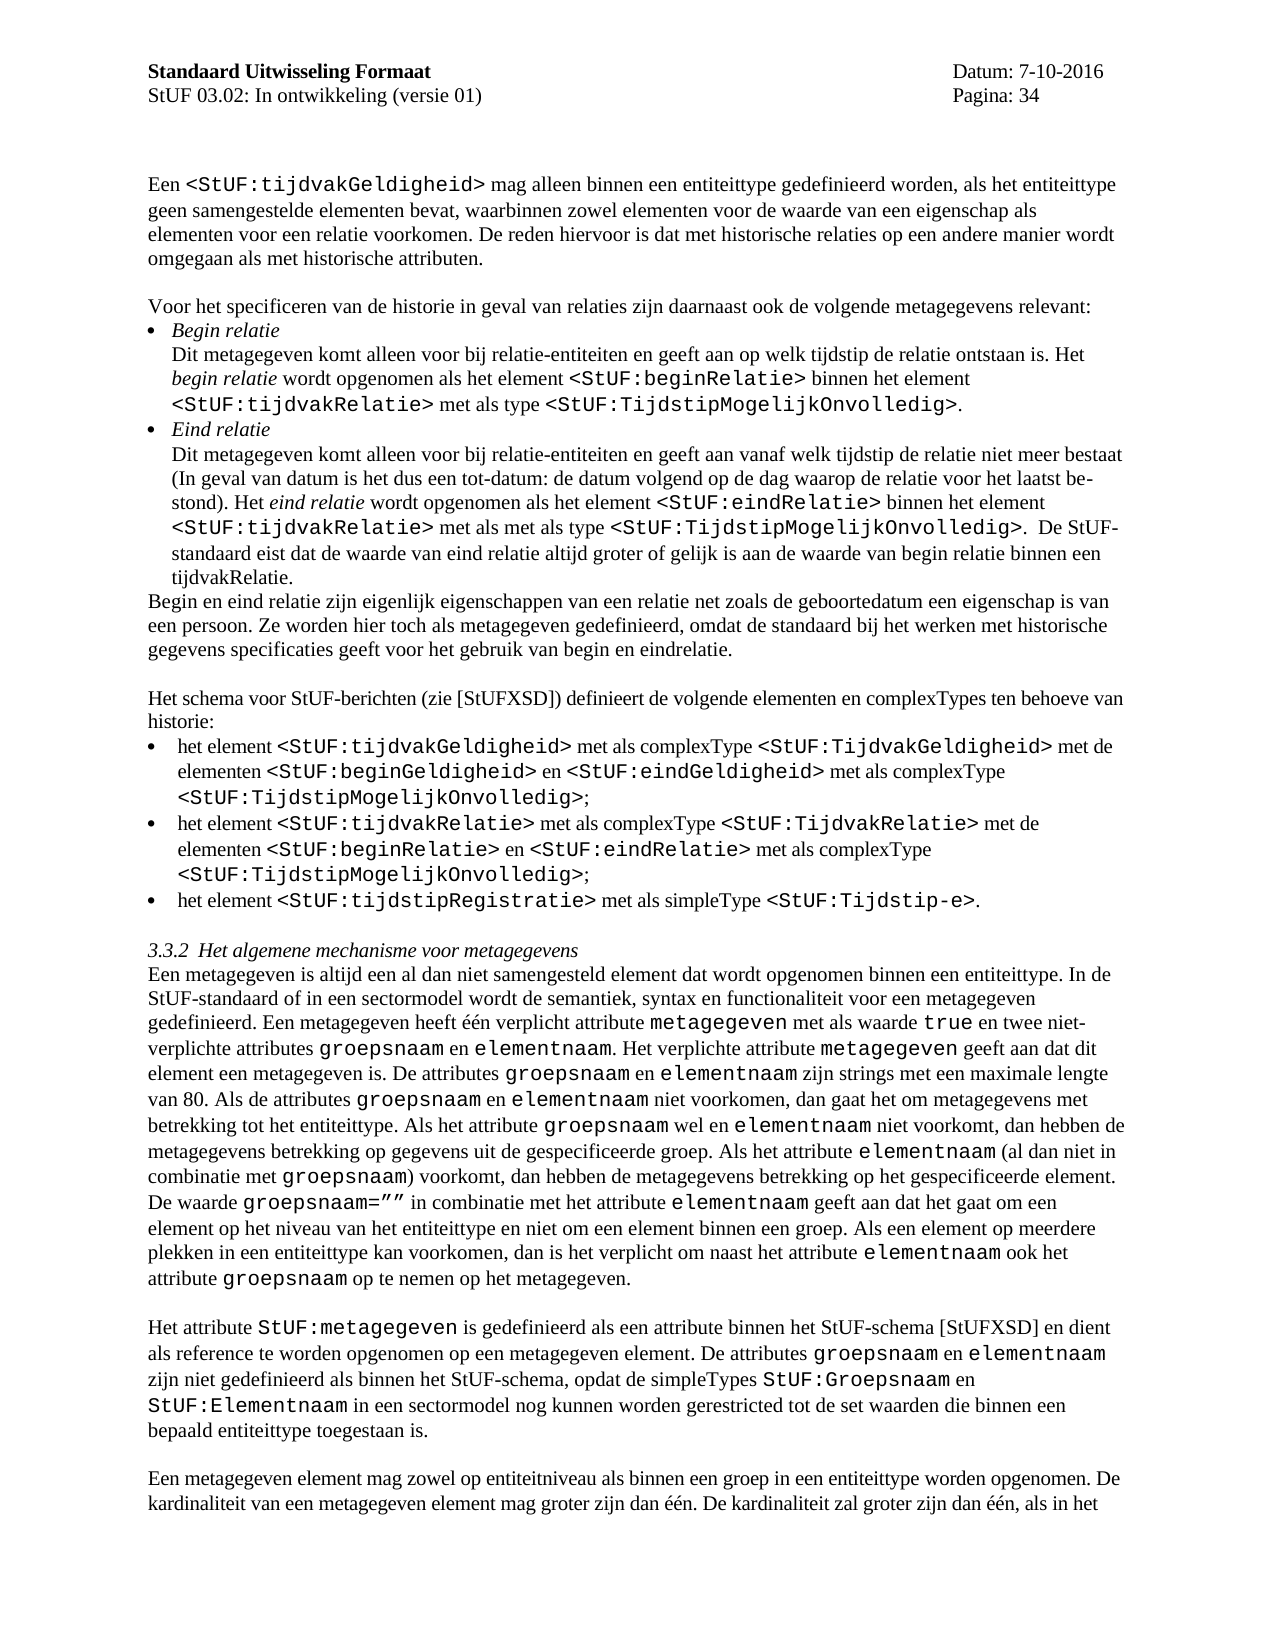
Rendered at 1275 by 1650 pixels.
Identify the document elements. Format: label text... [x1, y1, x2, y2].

text Een <StUF:tijdvakGeldigheid> mag alleen binnen een entiteittype gedefinieerd worden, als het entiteittype geen samengestelde elementen bevat, waarbinnen zowel elementen voor de waarde van een eigenschap als elementen voor een relatie voorkomen. De reden hiervoor is dat met historische relaties op een andere manier wordt omgegaan als met historische attributen. [148, 172, 1127, 270]
list Eind relatie Dit metagegeven komt alleen voor bij relatie-entiteiten en geeft aan vanaf welk tijdstip de relatie niet meer bestaat (In geval van datum is het dus een tot-datum: de datum volgend op de dag waarop de relatie voor het laatst bestond). Het eind relatie wordt opgenomen als het element <StUF:eindRelatie> binnen het element <StUF:tijdvakRelatie> met als met als type <StUF:TijdstipMogelijkOnvolledig>. De StUF-standaard eist dat de waarde van eind relatie altijd groter of gelijk is aan de waarde van begin relatie binnen een tijdvakRelatie. [148, 417, 1127, 589]
list Begin relatie Dit metagegeven komt alleen voor bij relatie-entiteiten en geeft aan op welk tijdstip de relatie ontstaan is. Het begin relatie wordt opgenomen als het element <StUF:beginRelatie> binnen het element <StUF:tijdvakRelatie> met als type <StUF:TijdstipMogelijkOnvolledig>. [148, 318, 1127, 417]
text Voor het specificeren van de historie in geval van relaties zijn daarnaast ook de volgende metagegevens relevant: [148, 294, 1127, 318]
subtitle Het algemene mechanisme voor metagegevens [148, 938, 1127, 962]
text Het schema voor StUF-berichten (zie [StUFXSD]) definieert de volgende elementen en complexTypes ten behoeve van historie: [148, 685, 1127, 733]
list het element <StUF:tijdvakGeldigheid> met als complexType <StUF:TijdvakGeldigheid> met de elementen <StUF:beginGeldigheid> en <StUF:eindGeldigheid> met als complexType <StUF:TijdstipMogelijkOnvolledig>; [148, 733, 1127, 811]
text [148, 1466, 1127, 1514]
text Het attribute StUF:metagegeven is gedefinieerd als een attribute binnen het StUF-schema [StUFXSD] en dient als reference te worden opgenomen op een metagegeven element. De attributes groepsnaam en elementnaam zijn niet gedefinieerd als binnen het StUF-schema, opdat de simpleTypes StUF:Groepsnaam en StUF:Elementnaam in een sectormodel nog kunnen worden gerestricted tot de set waarden die binnen een bepaald entiteittype toegestaan is. [148, 1315, 1127, 1442]
list het element <StUF:tijdvakRelatie> met als complexType <StUF:TijdvakRelatie> met de elementen <StUF:beginRelatie> en <StUF:eindRelatie> met als complexType <StUF:TijdstipMogelijkOnvolledig>; [148, 811, 1127, 888]
list het element <StUF:tijdstipRegistratie> met als simpleType <StUF:Tijdstip-e>. [148, 888, 1127, 914]
text Begin en eind relatie zijn eigenlijk eigenschappen van een relatie net zoals de geboortedatum een eigenschap is van een persoon. Ze worden hier toch als metagegeven gedefinieerd, omdat de standaard bij het werken met historische gegevens specificaties geeft voor het gebruik van begin en eindrelatie. [148, 589, 1127, 661]
text Een metagegeven is altijd een al dan niet samengesteld element dat wordt opgenomen binnen een entiteittype. In de StUF-standaard of in een sectormodel wordt de semantiek, syntax en functionaliteit voor een metagegeven gedefinieerd. Een metagegeven heeft één verplicht attribute metagegeven met als waarde true en twee niet-verplichte attributes groepsnaam en elementnaam. Het verplichte attribute metagegeven geeft aan dat dit element een metagegeven is. De attributes groepsnaam en elementnaam zijn strings met een maximale lengte van 80. Als de attributes groepsnaam en elementnaam niet voorkomen, dan gaat het om metagegevens met betrekking tot het entiteittype. Als het attribute groepsnaam wel en elementnaam niet voorkomt, dan hebben de metagegevens betrekking op gegevens uit de gespecificeerde groep. Als het attribute elementnaam (al dan niet in combinatie met groepsnaam) voorkomt, dan hebben de metagegevens betrekking op het gespecificeerde element. De waarde groepsnaam=”” in combinatie met het attribute elementnaam geeft aan dat het gaat om een element op het niveau van het entiteittype en niet om een element binnen een groep. Als een element op meerdere plekken in een entiteittype kan voorkomen, dan is het verplicht om naast het attribute elementnaam ook het attribute groepsnaam op te nemen op het metagegeven. [148, 962, 1127, 1291]
